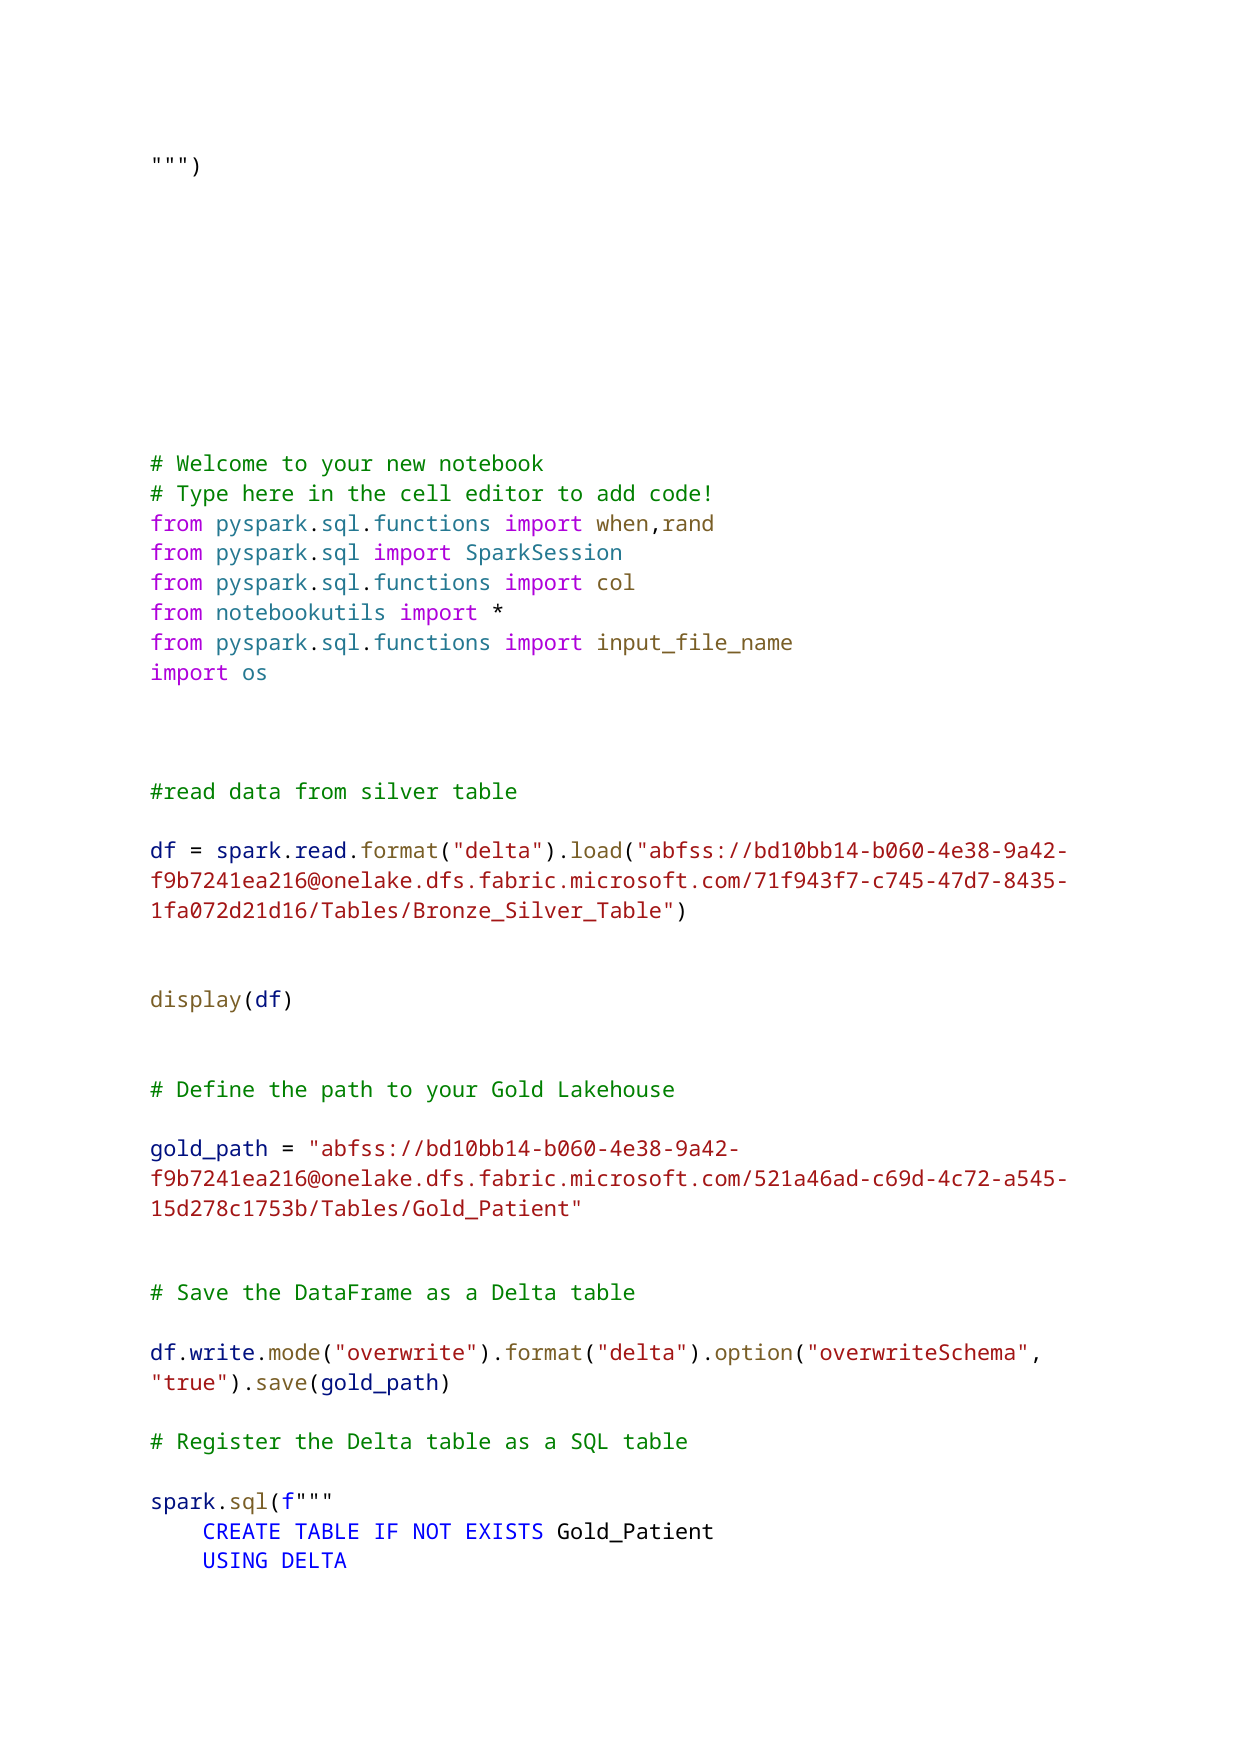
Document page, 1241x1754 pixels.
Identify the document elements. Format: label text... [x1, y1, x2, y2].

text CREATE TABLE IF NOT EXISTS Gold_Patient [150, 1516, 1090, 1545]
text # Save the DataFrame as a Delta table [150, 1277, 1090, 1307]
text display(df) [150, 984, 1090, 1014]
text from pyspark.sql.functions import col [150, 567, 1090, 597]
text # Register the Delta table as a SQL table [150, 1426, 1090, 1456]
text # Welcome to your new notebook [150, 448, 1090, 478]
text from pyspark.sql.functions import input_file_name [150, 627, 1090, 656]
text from pyspark.sql.functions import when,rand [150, 507, 1090, 537]
text from pyspark.sql import SparkSession [150, 537, 1090, 567]
text spark.sql(f""" [150, 1486, 1090, 1516]
text from notebookutils import * [150, 597, 1090, 627]
text # Define the path to your Gold Lakehouse [150, 1073, 1090, 1103]
text import os [150, 656, 1090, 686]
text gold_path = "abfss://bd10bb14-b060-4e38-9a42-f9b7241ea216@onelake.dfs.fabric.microsoft.com/521a46ad-c69d-4c72-a545-15d278c1753b/Tables/Gold_Patient" [150, 1133, 1090, 1222]
text #read data from silver table [150, 776, 1090, 805]
text df.write.mode("overwrite").format("delta").option("overwriteSchema", "true").save(gold_path) [150, 1337, 1090, 1396]
text """) [150, 150, 1090, 180]
text USING DELTA [150, 1545, 1090, 1575]
text df = spark.read.format("delta").load("abfss://bd10bb14-b060-4e38-9a42-f9b7241ea216@onelake.dfs.fabric.microsoft.com/71f943f7-c745-47d7-8435-1fa072d21d16/Tables/Bronze_Silver_Table") [150, 835, 1090, 924]
text # Type here in the cell editor to add code! [150, 478, 1090, 507]
